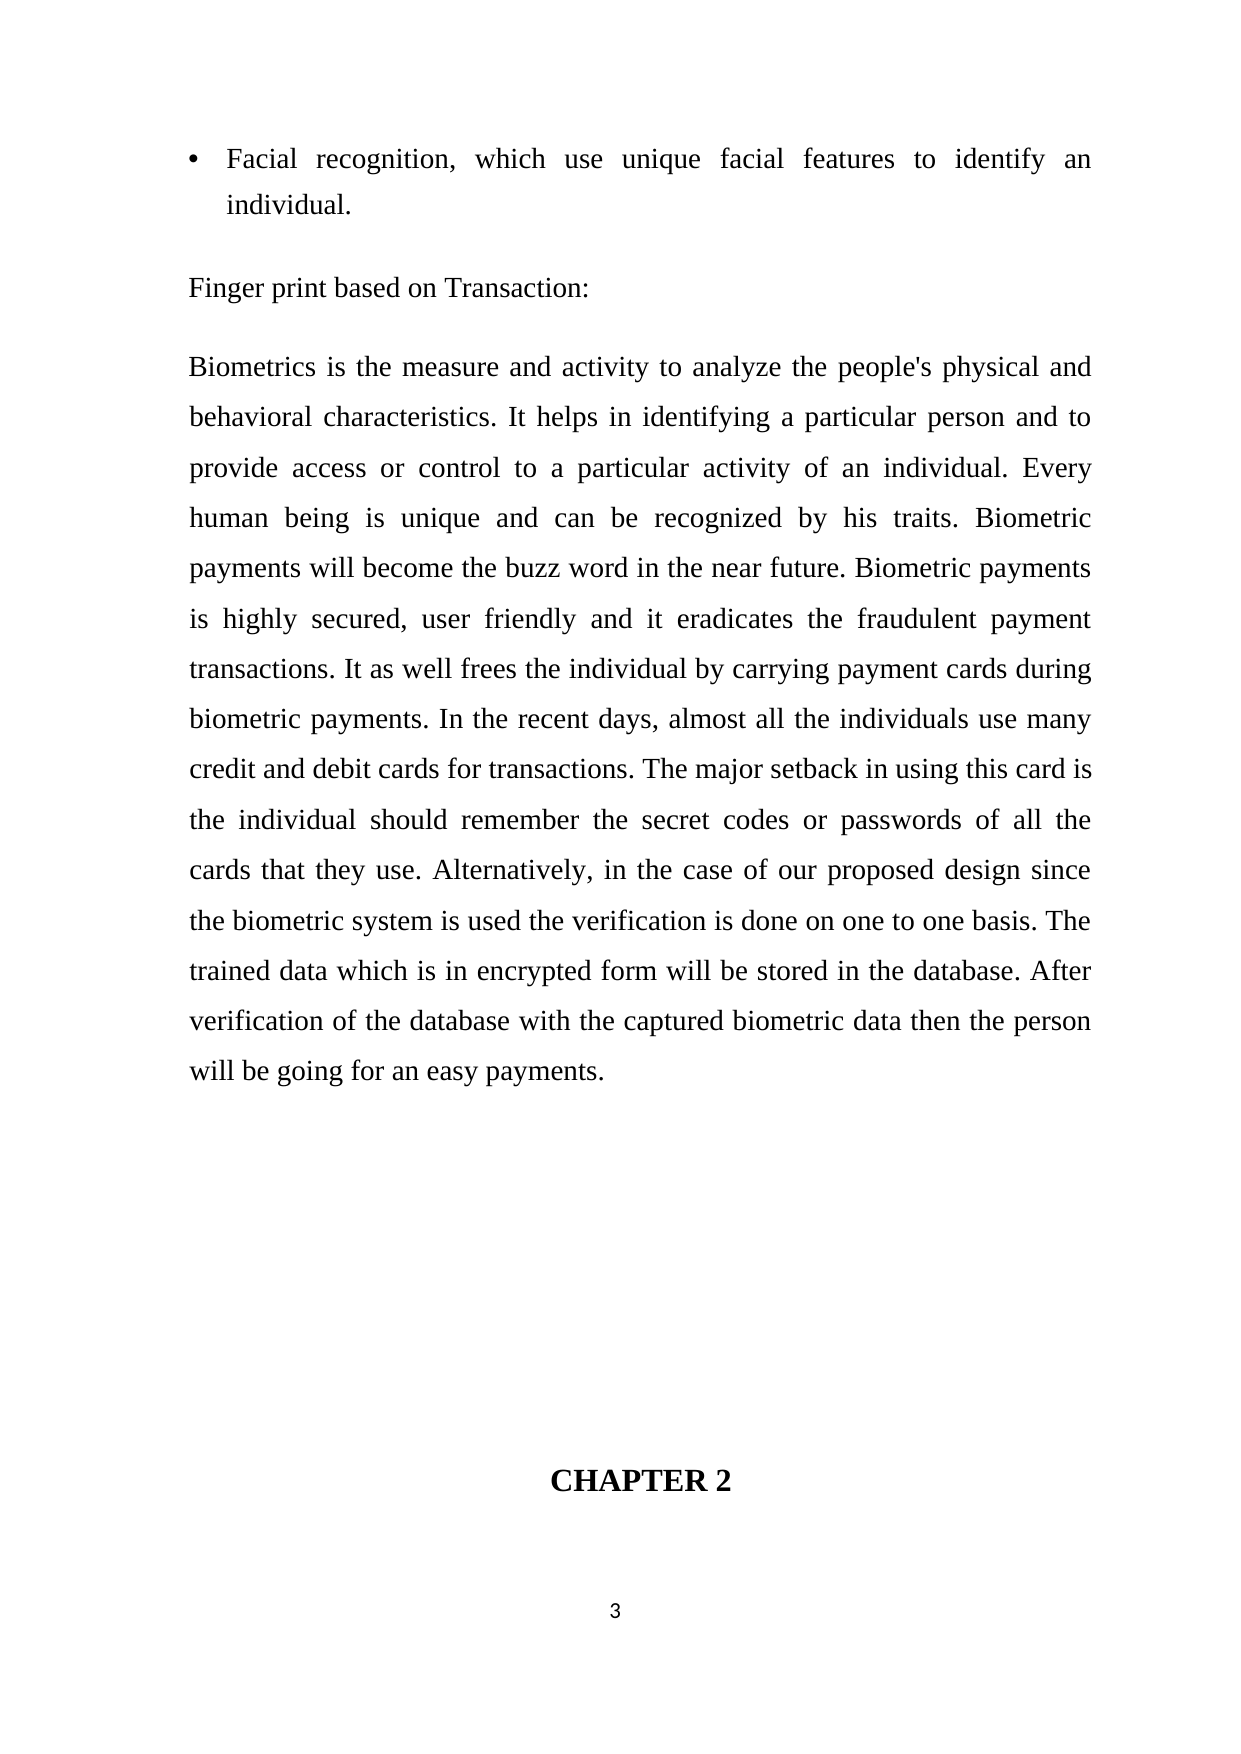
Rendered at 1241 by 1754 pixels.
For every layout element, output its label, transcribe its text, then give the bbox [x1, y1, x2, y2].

text Biometrics is the measure and activity to analyze the people's physical and behavioral characteristics. It helps in identifying a particular person and to provide access or control to a particular activity of an individual. Every human being is unique and can be recognized by his traits. Biometric payments will become the buzz word in the near future. Biometric payments is highly secured, user friendly and it eradicates the fraudulent payment transactions. It as well frees the individual by carrying payment cards during biometric payments. In the recent days, almost all the individuals use many credit and debit cards for transactions. The major setback in using this card is the individual should remember the secret codes or passwords of all the cards that they use. Alternatively, in the case of our proposed design since the biometric system is used the verification is done on one to one basis. The trained data which is in encrypted form will be stored in the database. After verification of the database with the captured biometric data then the person will be going for an easy payments. [188, 349, 1093, 1087]
list Facial recognition, which use unique facial features to identify an individual. [188, 141, 1093, 221]
subtitle CHAPTER 2 [231, 1461, 1050, 1498]
text Finger print based on Transaction: [188, 270, 1093, 303]
